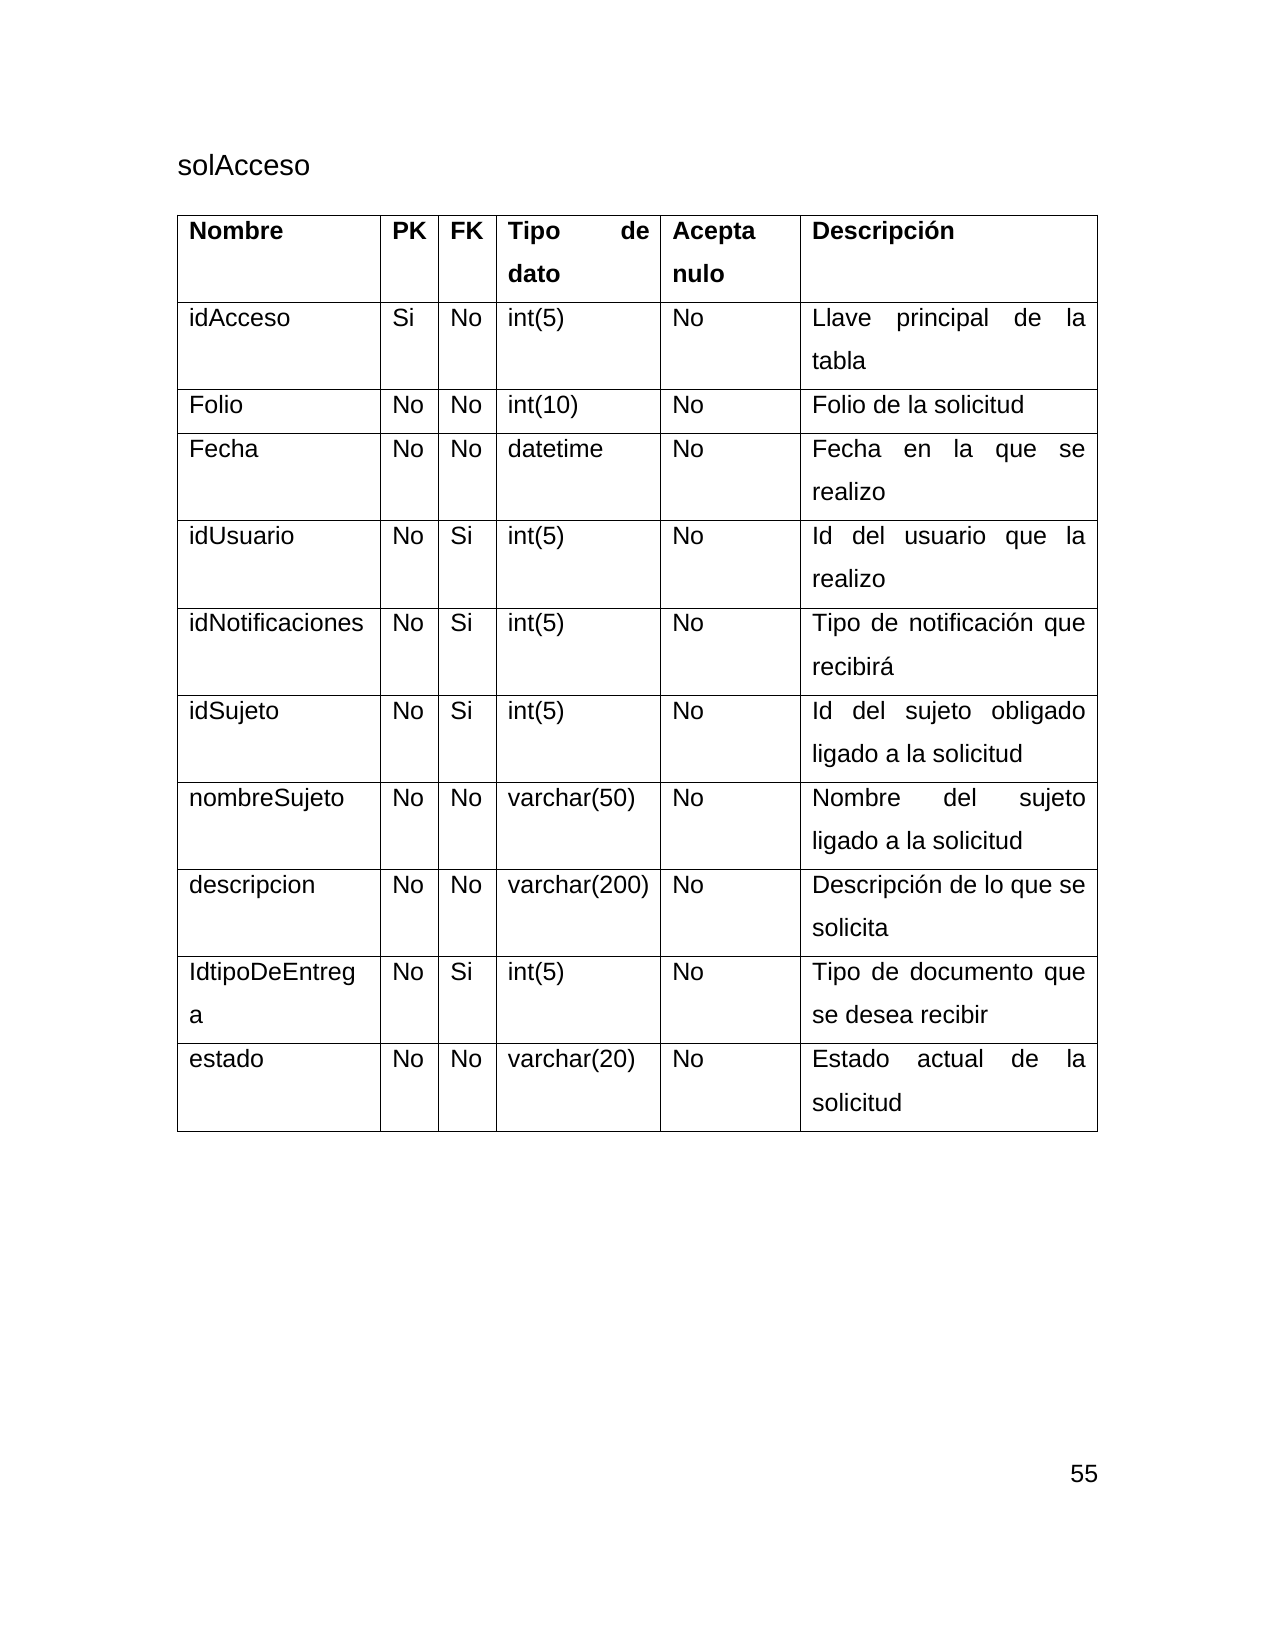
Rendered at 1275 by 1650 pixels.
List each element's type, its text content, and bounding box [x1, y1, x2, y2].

table_header PK [381, 216, 438, 302]
table_cell Fecha en la que se realizo [801, 434, 1097, 520]
table_cell No [381, 783, 438, 869]
table_cell Tipo de notificación que recibirá [801, 609, 1097, 694]
table_cell No [381, 521, 438, 607]
table_cell idUsuario [178, 521, 380, 607]
table_cell No [661, 783, 800, 869]
table_cell No [381, 609, 438, 694]
table_cell No [439, 870, 496, 956]
table_cell IdtipoDeEntrega [178, 957, 380, 1043]
table_cell Fecha [178, 434, 380, 520]
table_cell int(5) [497, 609, 660, 694]
table_cell Si [439, 521, 496, 607]
table_cell Id del sujeto obligado ligado a la solicitud [801, 696, 1097, 782]
table_cell No [661, 696, 800, 782]
table_cell No [661, 957, 800, 1043]
table_cell Descripción de lo que se solicita [801, 870, 1097, 956]
table_cell No [439, 1044, 496, 1131]
table_cell No [381, 434, 438, 520]
table_cell idAcceso [178, 303, 380, 389]
table_header Acepta nulo [661, 216, 800, 302]
table_cell Nombre del sujeto ligado a la solicitud [801, 783, 1097, 869]
text solAcceso [177, 148, 1098, 181]
table_cell No [381, 957, 438, 1043]
table_cell varchar(50) [497, 783, 660, 869]
table_cell Si [439, 696, 496, 782]
table_cell No [661, 609, 800, 694]
table_cell No [661, 521, 800, 607]
table_cell Tipo de documento que se desea recibir [801, 957, 1097, 1043]
table_header FK [439, 216, 496, 302]
table_cell Si [439, 957, 496, 1043]
table_cell No [381, 1044, 438, 1131]
table_cell int(5) [497, 957, 660, 1043]
table_cell No [439, 783, 496, 869]
table_cell No [661, 870, 800, 956]
table_cell No [381, 390, 438, 433]
table_cell idSujeto [178, 696, 380, 782]
table_header Nombre [178, 216, 380, 302]
table_cell Estado actual de la solicitud [801, 1044, 1097, 1131]
table_cell No [661, 303, 800, 389]
table_cell int(10) [497, 390, 660, 433]
table_header Tipo de dato [497, 216, 660, 302]
table_cell Si [439, 609, 496, 694]
table_cell No [661, 1044, 800, 1131]
table_cell int(5) [497, 303, 660, 389]
table_cell Si [381, 303, 438, 389]
table_cell varchar(20) [497, 1044, 660, 1131]
table_cell Folio de la solicitud [801, 390, 1097, 433]
table_cell varchar(200) [497, 870, 660, 956]
table_header Descripción [801, 216, 1097, 302]
table_cell int(5) [497, 521, 660, 607]
table_cell No [439, 434, 496, 520]
table_cell nombreSujeto [178, 783, 380, 869]
table_cell descripcion [178, 870, 380, 956]
table_cell No [439, 390, 496, 433]
table_cell No [381, 696, 438, 782]
table_cell No [381, 870, 438, 956]
table_cell No [439, 303, 496, 389]
table_cell estado [178, 1044, 380, 1131]
table_cell No [661, 390, 800, 433]
table_cell No [661, 434, 800, 520]
table_cell idNotificaciones [178, 609, 380, 694]
table_cell Llave principal de la tabla [801, 303, 1097, 389]
table_cell datetime [497, 434, 660, 520]
table_cell int(5) [497, 696, 660, 782]
table_cell Folio [178, 390, 380, 433]
table_cell Id del usuario que la realizo [801, 521, 1097, 607]
